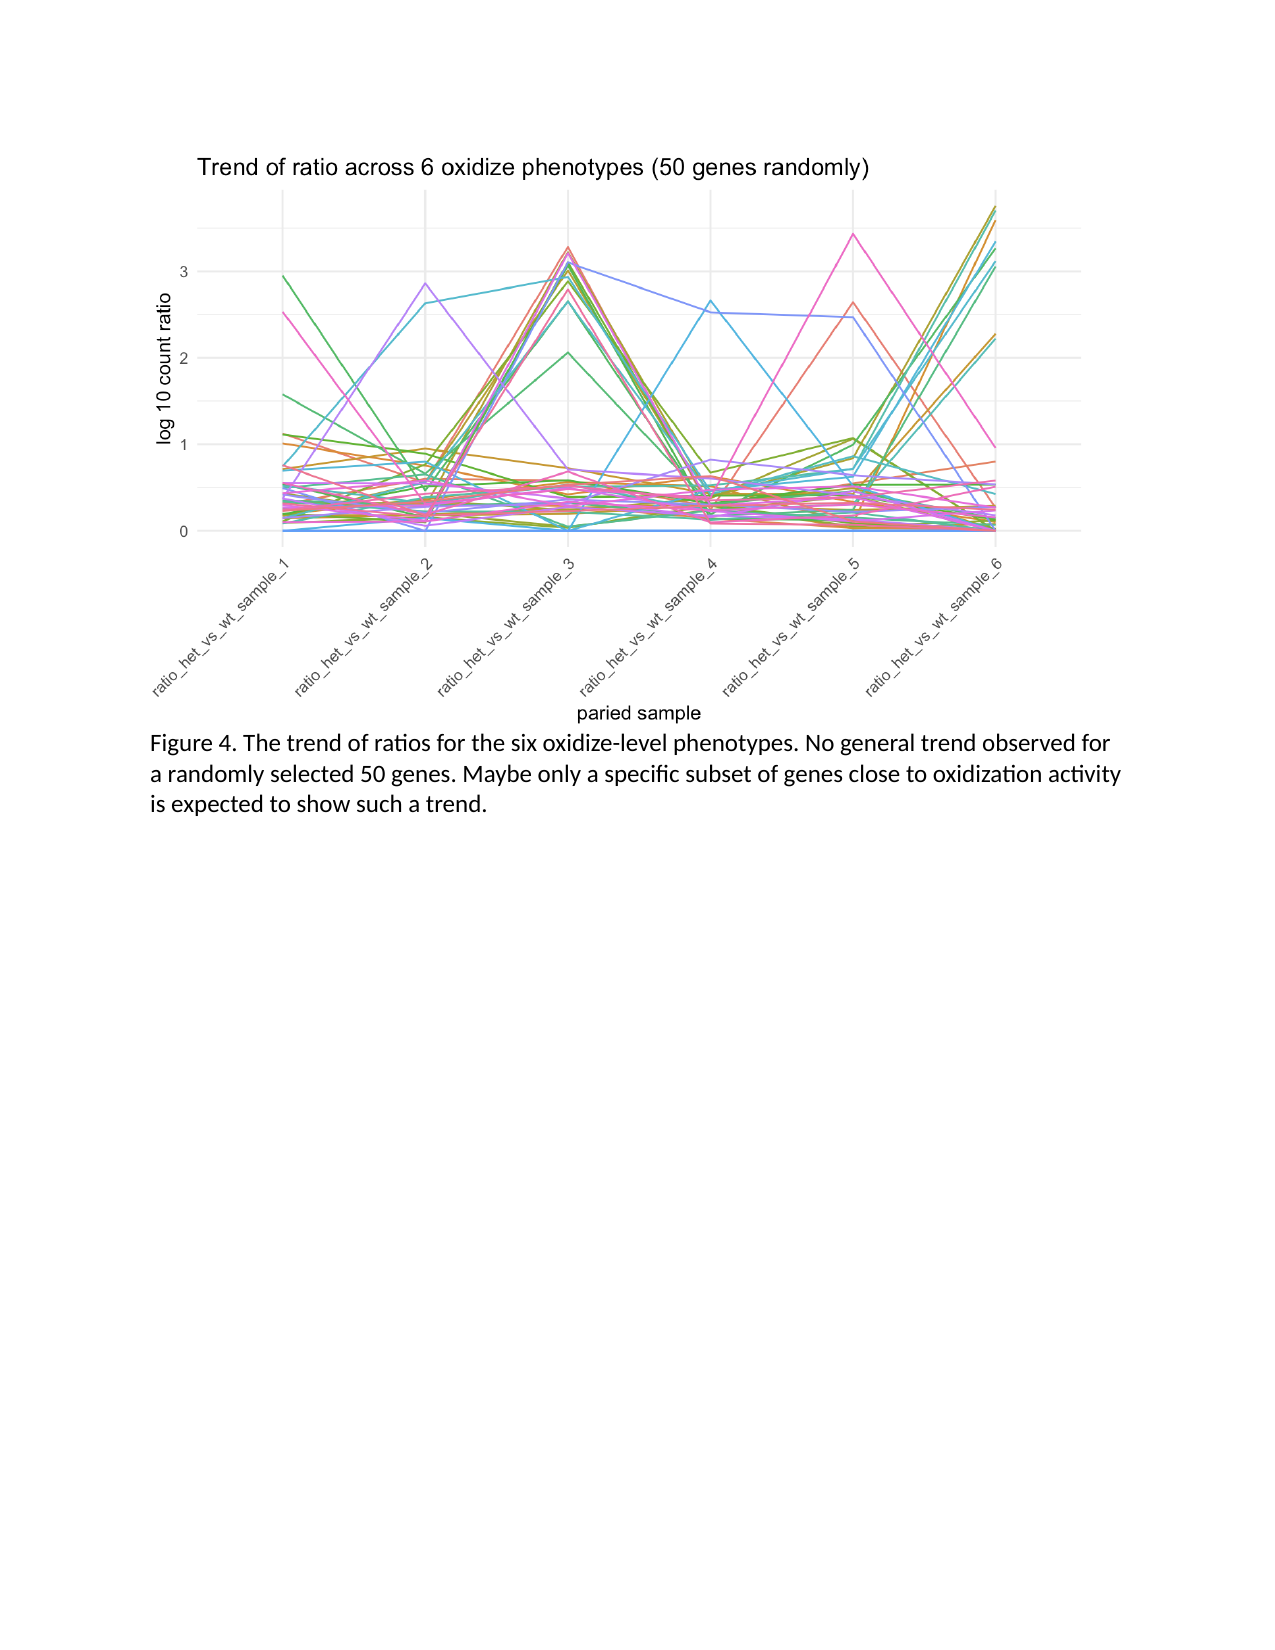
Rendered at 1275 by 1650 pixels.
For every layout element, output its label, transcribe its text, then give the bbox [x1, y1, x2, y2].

picture [150, 150, 1084, 728]
text Figure 4. The trend of ratios for the six oxidize-level phenotypes. No general trend observed for a randomly selected 50 genes. Maybe only a specific subset of genes close to oxidization activity is expected to show such a trend. [150, 727, 1125, 819]
